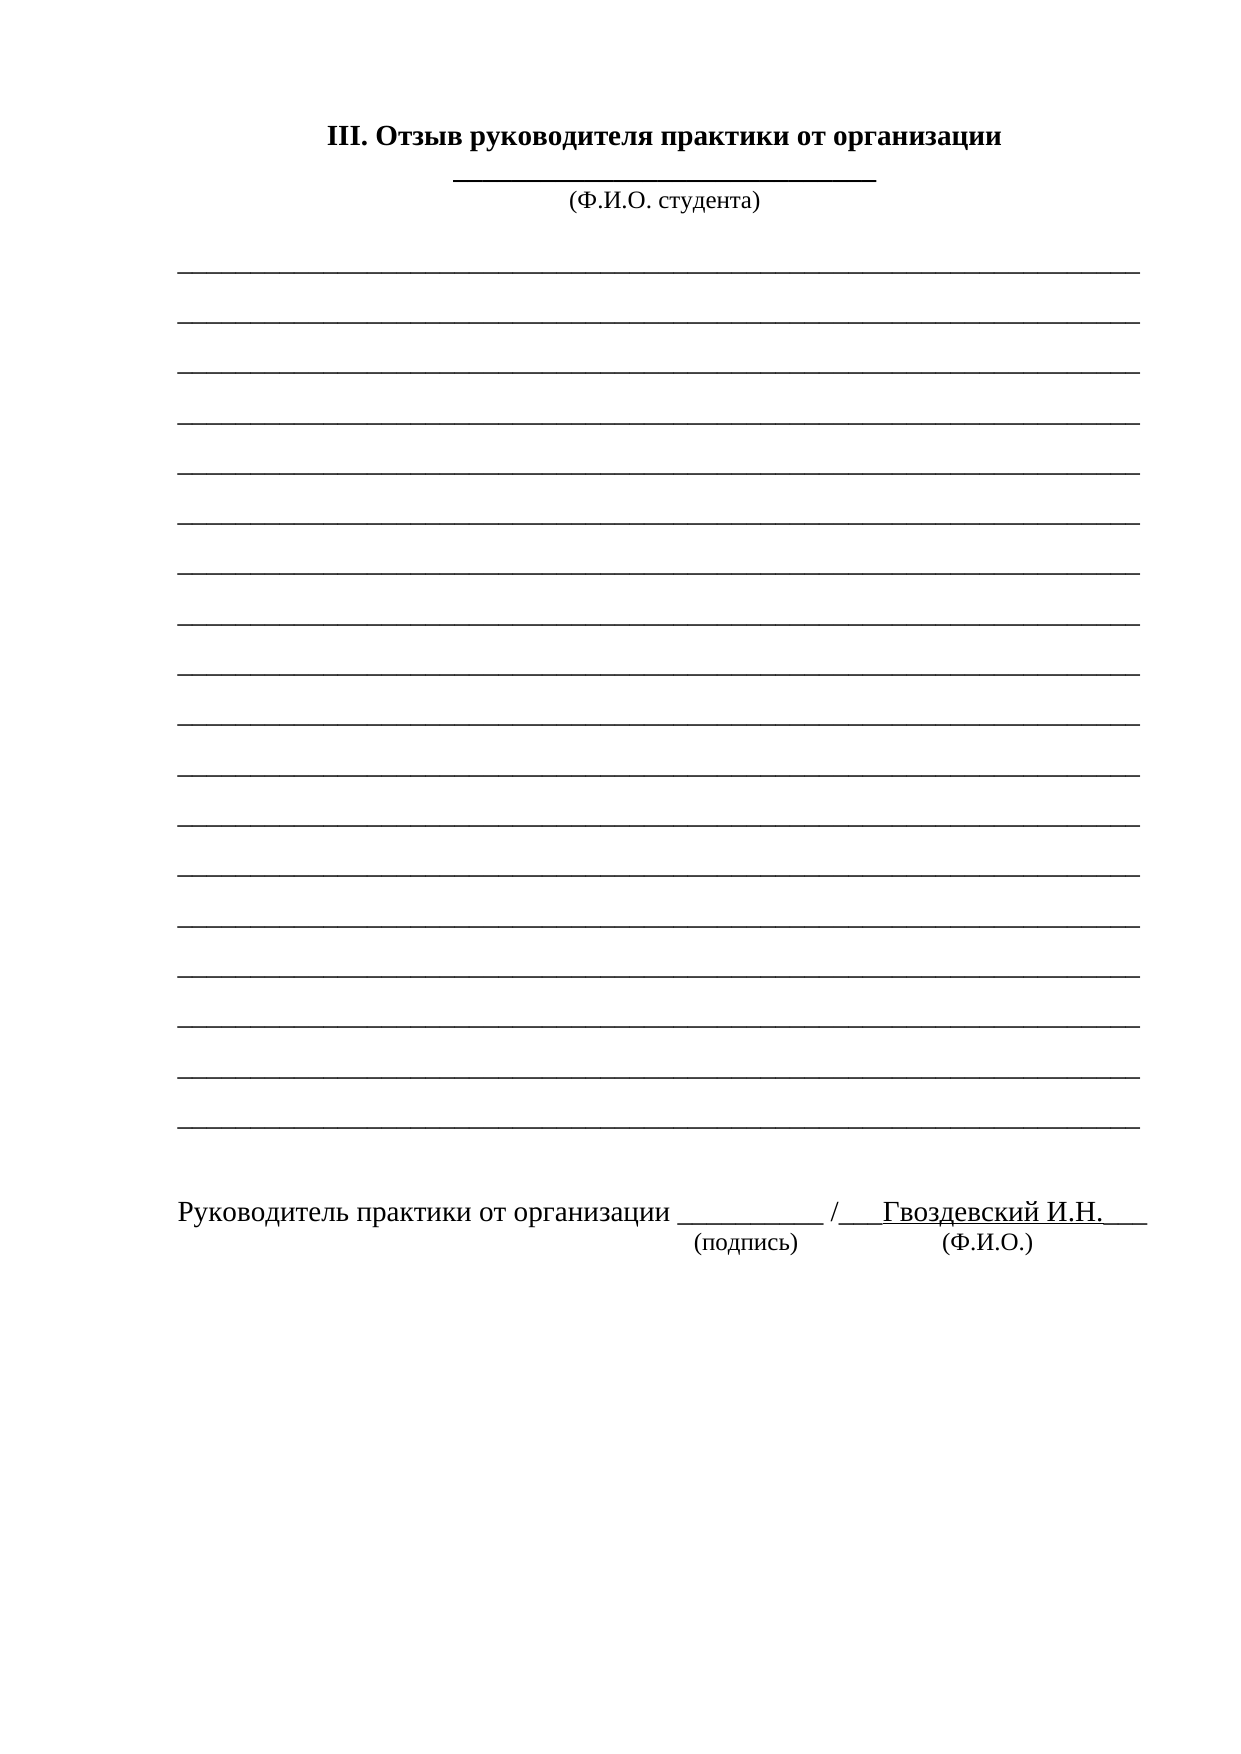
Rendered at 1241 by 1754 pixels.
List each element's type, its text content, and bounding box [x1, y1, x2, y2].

text __________________________________________________________________ [177, 343, 1152, 377]
text __________________________________________________________________ [177, 293, 1152, 327]
text _____________________________ [177, 152, 1152, 185]
text (подпись) (Ф.И.О.) [693, 1227, 1152, 1256]
text Руководитель практики от организации __________ /___Гвоздевский И.Н.___ [177, 1194, 1152, 1227]
text __________________________________________________________________ [177, 243, 1152, 276]
text III. Отзыв руководителя практики от организации [177, 118, 1152, 152]
text (Ф.И.О. студента) [177, 185, 1152, 214]
text ______________________________________________________________________________________________________________________________________________________________________________________________________________________________________________________________________________________________________________________________________________________________________________________________________________________________________________________________________________________________________________________________________________________________________________________________________________________________________________________________________________________________________________________________________________________________________________________________________________________________________________________________________________________________________________________________________________________________________________________________________________________________ [177, 394, 1152, 1132]
